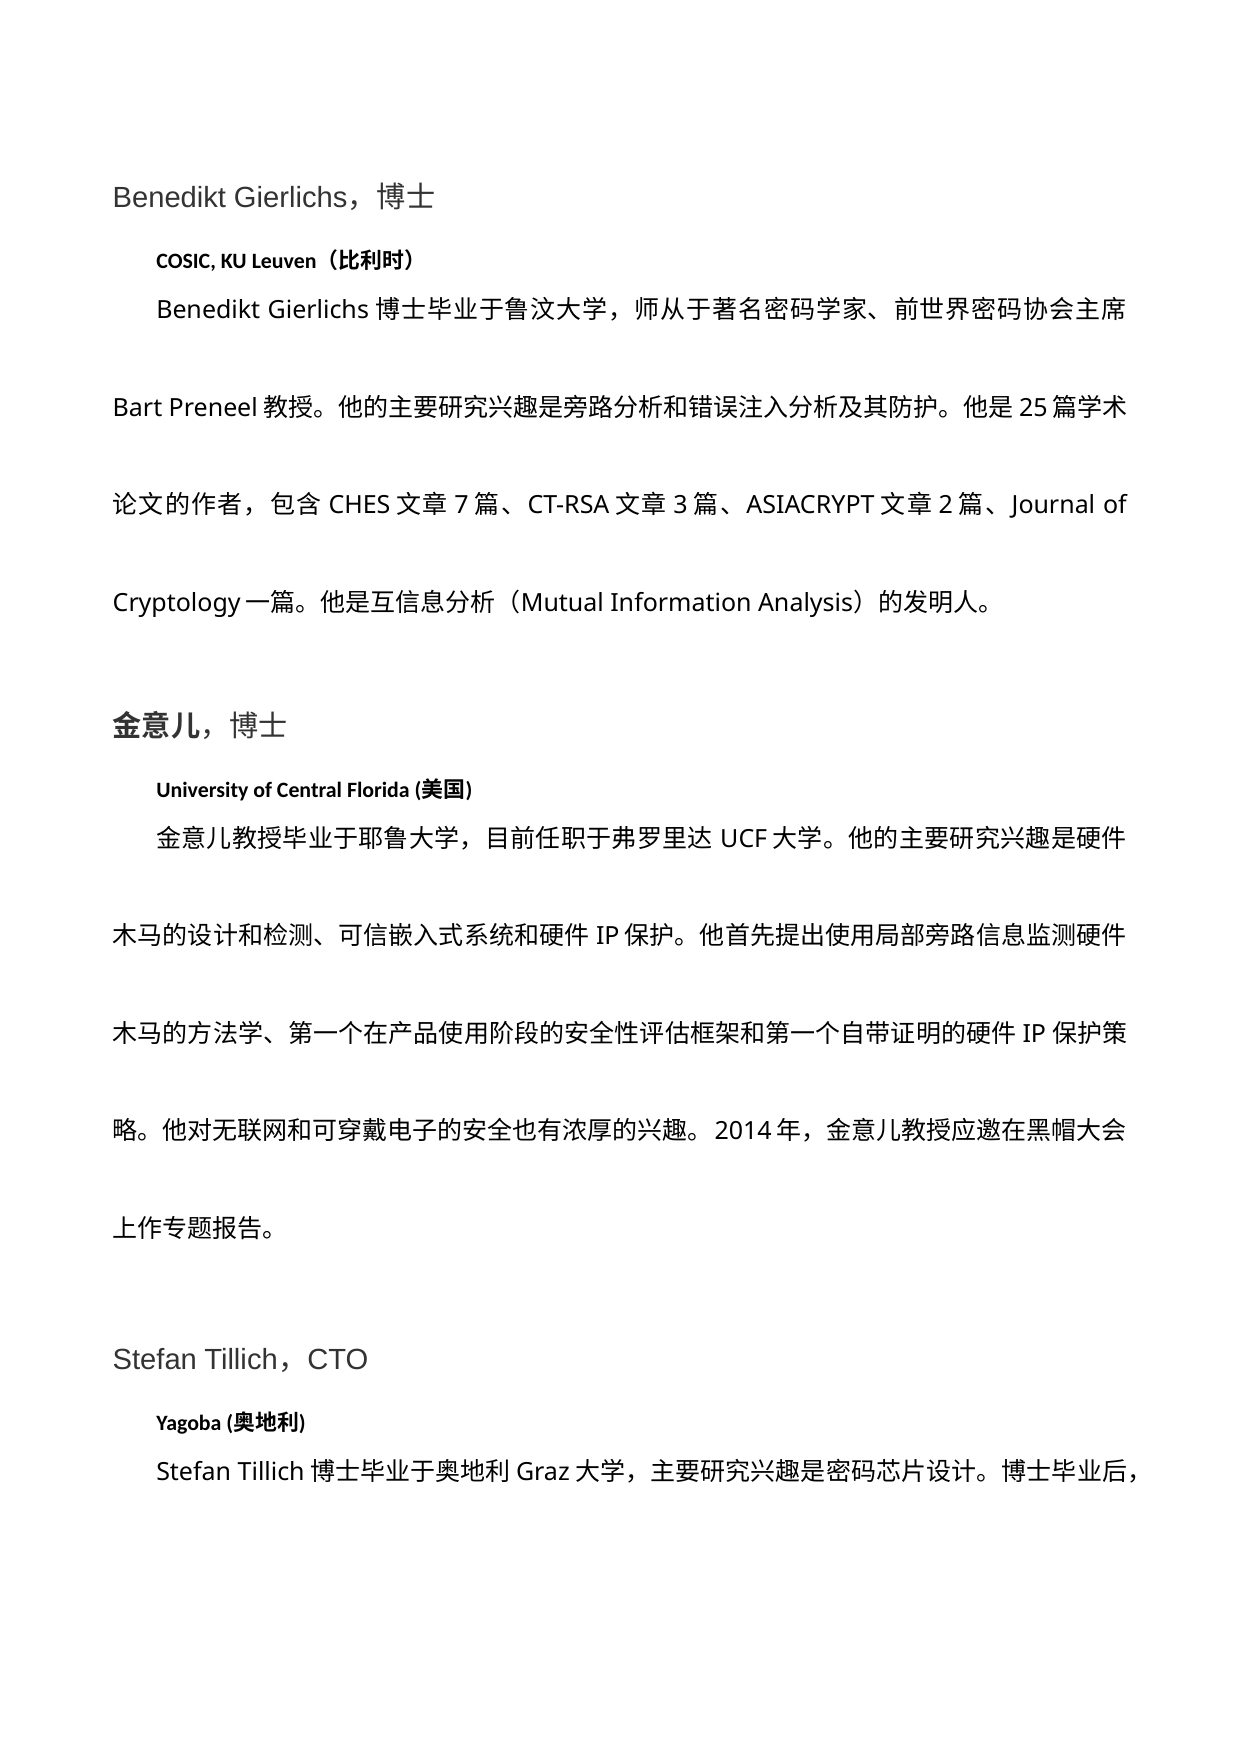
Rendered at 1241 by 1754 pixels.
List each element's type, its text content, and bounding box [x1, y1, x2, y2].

subtitle 金意儿，博士 [112, 691, 1128, 756]
text 金意儿教授毕业于耶鲁大学，目前任职于弗罗里达UCF大学。他的主要研究兴趣是硬件木马的设计和检测、可信嵌入式系统和硬件IP保护。他首先提出使用局部旁路信息监测硬件木马的方法学、第一个在产品使用阶段的安全性评估框架和第一个自带证明的硬件IP 保护策略。他对无联网和可穿戴电子的安全也有浓厚的兴趣。2014年，金意儿教授应邀在黑帽大会上作专题报告。 [112, 804, 1128, 1259]
subtitle Stefan Tillich，CTO [112, 1324, 1128, 1389]
text Yagoba (奥地利) [112, 1404, 1128, 1437]
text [112, 1437, 1128, 1502]
subtitle Benedikt Gierlichs，博士 [112, 162, 1128, 227]
text COSIC, KU Leuven（比利时） [112, 243, 1128, 275]
text Benedikt Gierlichs博士毕业于鲁汶大学，师从于著名密码学家、前世界密码协会主席Bart Preneel教授。他的主要研究兴趣是旁路分析和错误注入分析及其防护。他是25篇学术论文的作者，包含CHES文章7篇、CT-RSA文章3篇、ASIACRYPT文章2篇、Journal of Cryptology一篇。他是互信息分析（Mutual Information Analysis）的发明人。 [112, 275, 1128, 633]
text University of Central Florida (美国) [112, 771, 1128, 804]
